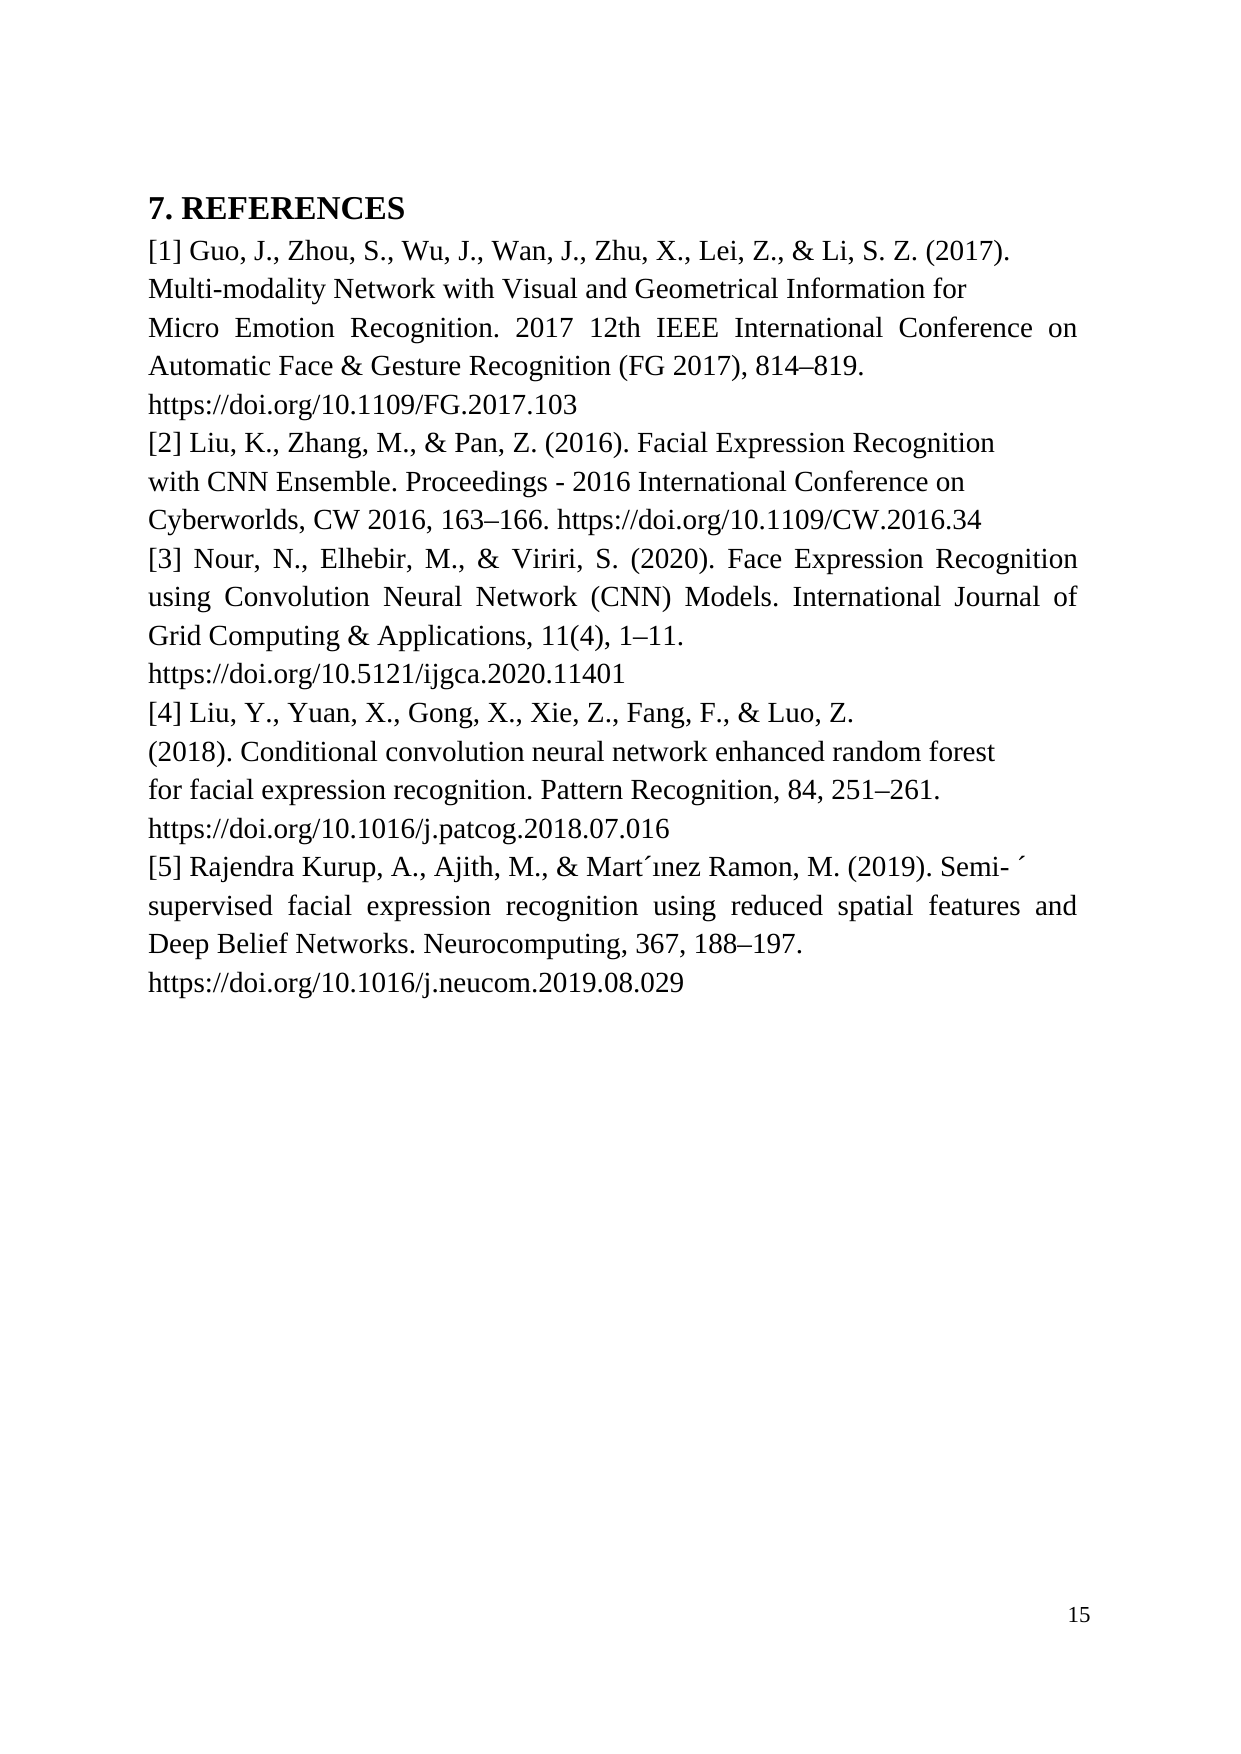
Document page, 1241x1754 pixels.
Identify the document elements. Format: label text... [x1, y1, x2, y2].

text https://doi.org/10.1016/j.patcog.2018.07.016 [148, 811, 1078, 844]
text for facial expression recognition. Pattern Recognition, 84, 251–261. [148, 772, 1078, 806]
text [5] Rajendra Kurup, A., Ajith, M., & Mart´ınez Ramon, M. (2019). Semi- ´ [148, 849, 1078, 883]
text Micro Emotion Recognition. 2017 12th IEEE International Conference on Automatic Face & Gesture Recognition (FG 2017), 814–819. [148, 310, 1078, 382]
text [3] Nour, N., Elhebir, M., & Viriri, S. (2020). Face Expression Recognition using Convolution Neural Network (CNN) Models. International Journal of Grid Computing & Applications, 11(4), 1–11. [148, 541, 1078, 652]
text https://doi.org/10.5121/ijgca.2020.11401 [148, 657, 1078, 690]
text [1] Guo, J., Zhou, S., Wu, J., Wan, J., Zhu, X., Lei, Z., & Li, S. Z. (2017). [148, 233, 1078, 266]
text (2018). Conditional convolution neural network enhanced random forest [148, 734, 1078, 767]
text with CNN Ensemble. Proceedings - 2016 International Conference on [148, 464, 1078, 497]
text 7. REFERENCES [148, 188, 1078, 227]
text Multi-modality Network with Visual and Geometrical Information for [148, 271, 1078, 305]
text [4] Liu, Y., Yuan, X., Gong, X., Xie, Z., Fang, F., & Luo, Z. [148, 695, 1078, 729]
text https://doi.org/10.1109/FG.2017.103 [148, 387, 1078, 420]
text https://doi.org/10.1016/j.neucom.2019.08.029 [148, 965, 1078, 998]
text [2] Liu, K., Zhang, M., & Pan, Z. (2016). Facial Expression Recognition [148, 425, 1078, 459]
text supervised facial expression recognition using reduced spatial features and Deep Belief Networks. Neurocomputing, 367, 188–197. [148, 888, 1078, 960]
text Cyberworlds, CW 2016, 163–166. https://doi.org/10.1109/CW.2016.34 [148, 502, 1078, 536]
